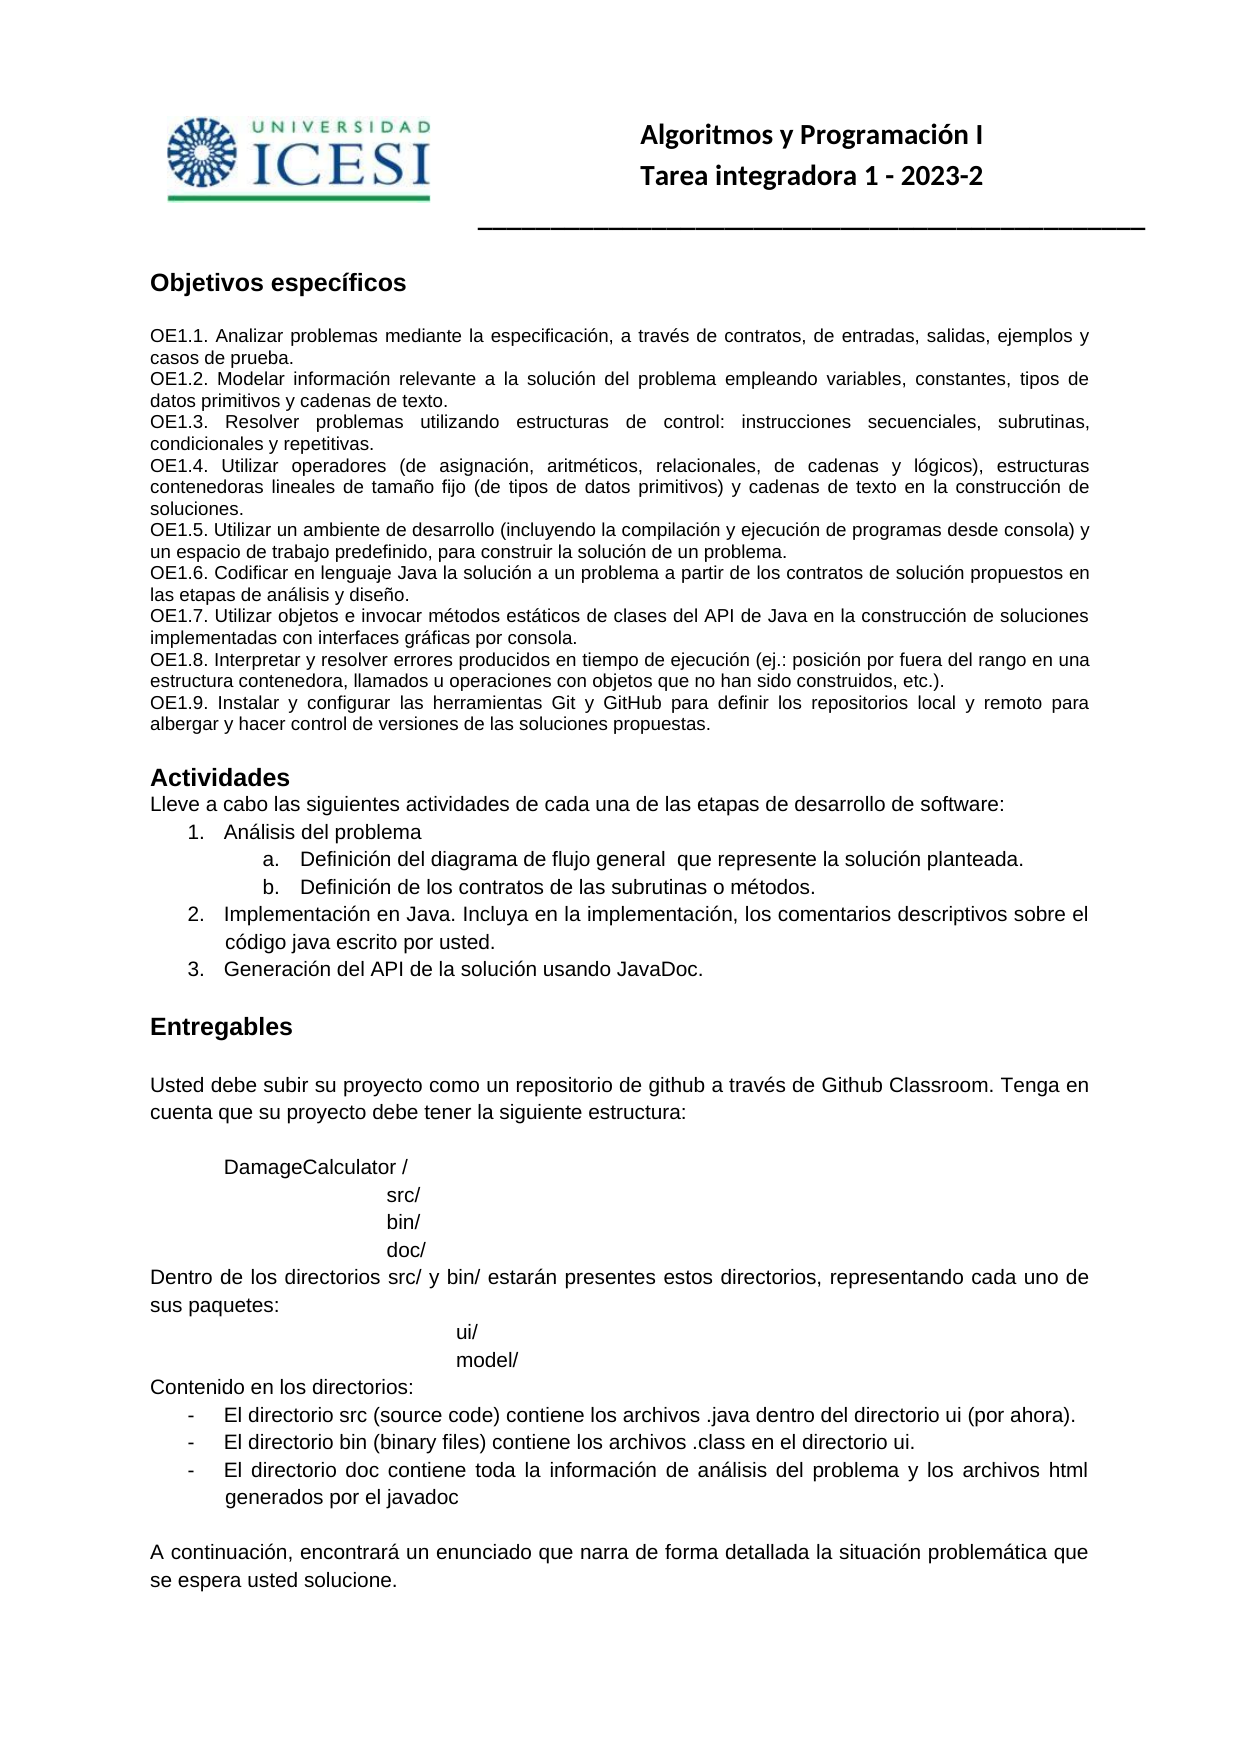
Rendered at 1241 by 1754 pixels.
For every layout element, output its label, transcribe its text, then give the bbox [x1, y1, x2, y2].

text OE1.8. Interpretar y resolver errores producidos en tiempo de ejecución (ej.: posición por fuera del rango en una estructura contenedora, llamados u operaciones con objetos que no han sido construidos, etc.). [150, 648, 1090, 692]
text ui/ [150, 1320, 1090, 1344]
list Definición de los contratos de las subrutinas o métodos. [262, 875, 1090, 899]
list El directorio bin (binary files) contiene los archivos .class en el directorio ui. [187, 1430, 1090, 1454]
text OE1.5. Utilizar un ambiente de desarrollo (incluyendo la compilación y ejecución de programas desde consola) y un espacio de trabajo predefinido, para construir la solución de un problema. [150, 519, 1090, 562]
text OE1.6. Codificar en lenguaje Java la solución a un problema a partir de los contratos de solución propuestos en las etapas de análisis y diseño. [150, 562, 1090, 605]
text OE1.2. Modelar información relevante a la solución del problema empleando variables, constantes, tipos de datos primitivos y cadenas de texto. [150, 368, 1090, 411]
list El directorio src (source code) contiene los archivos .java dentro del directorio ui (por ahora). [187, 1403, 1090, 1427]
text Contenido en los directorios: [150, 1375, 1090, 1399]
text bin/ [150, 1210, 1090, 1234]
list Análisis del problema [187, 820, 1090, 844]
text Usted debe subir su proyecto como un repositorio de github a través de Github Classroom. Tenga en cuenta que su proyecto debe tener la siguiente estructura: [150, 1073, 1090, 1124]
picture [166, 116, 431, 203]
text Actividades [150, 763, 1090, 792]
text OE1.9. Instalar y configurar las herramientas Git y GitHub para definir los repositorios local y remoto para albergar y hacer control de versiones de las soluciones propuestas. [150, 692, 1090, 735]
text Lleve a cabo las siguientes actividades de cada una de las etapas de desarrollo de software: [150, 792, 1090, 816]
text Objetivos específicos [150, 267, 1090, 296]
text DamageCalculator / [150, 1155, 1090, 1179]
text model/ [150, 1348, 1090, 1372]
text A continuación, encontrará un enunciado que narra de forma detallada la situación problemática que se espera usted solucione. [150, 1540, 1090, 1592]
list Implementación en Java. Incluya en la implementación, los comentarios descriptivos sobre el código java escrito por usted. [187, 902, 1090, 954]
list Generación del API de la solución usando JavaDoc. [187, 957, 1090, 981]
text Entregables [150, 1012, 1090, 1041]
text OE1.4. Utilizar operadores (de asignación, aritméticos, relacionales, de cadenas y lógicos), estructuras contenedoras lineales de tamaño fijo (de tipos de datos primitivos) y cadenas de texto en la construcción de soluciones. [150, 454, 1090, 519]
text OE1.1. Analizar problemas mediante la especificación, a través de contratos, de entradas, salidas, ejemplos y casos de prueba. [150, 325, 1090, 368]
list El directorio doc contiene toda la información de análisis del problema y los archivos html generados por el javadoc [187, 1458, 1090, 1509]
text doc/ [150, 1238, 1090, 1262]
text OE1.7. Utilizar objetos e invocar métodos estáticos de clases del API de Java en la construcción de soluciones implementadas con interfaces gráficas por consola. [150, 605, 1090, 648]
text OE1.3. Resolver problemas utilizando estructuras de control: instrucciones secuenciales, subrutinas, condicionales y repetitivas. [150, 411, 1090, 454]
list Definición del diagrama de flujo general que represente la solución planteada. [262, 847, 1090, 871]
text src/ [150, 1183, 1090, 1207]
text Dentro de los directorios src/ y bin/ estarán presentes estos directorios, representando cada uno de sus paquetes: [150, 1265, 1090, 1317]
